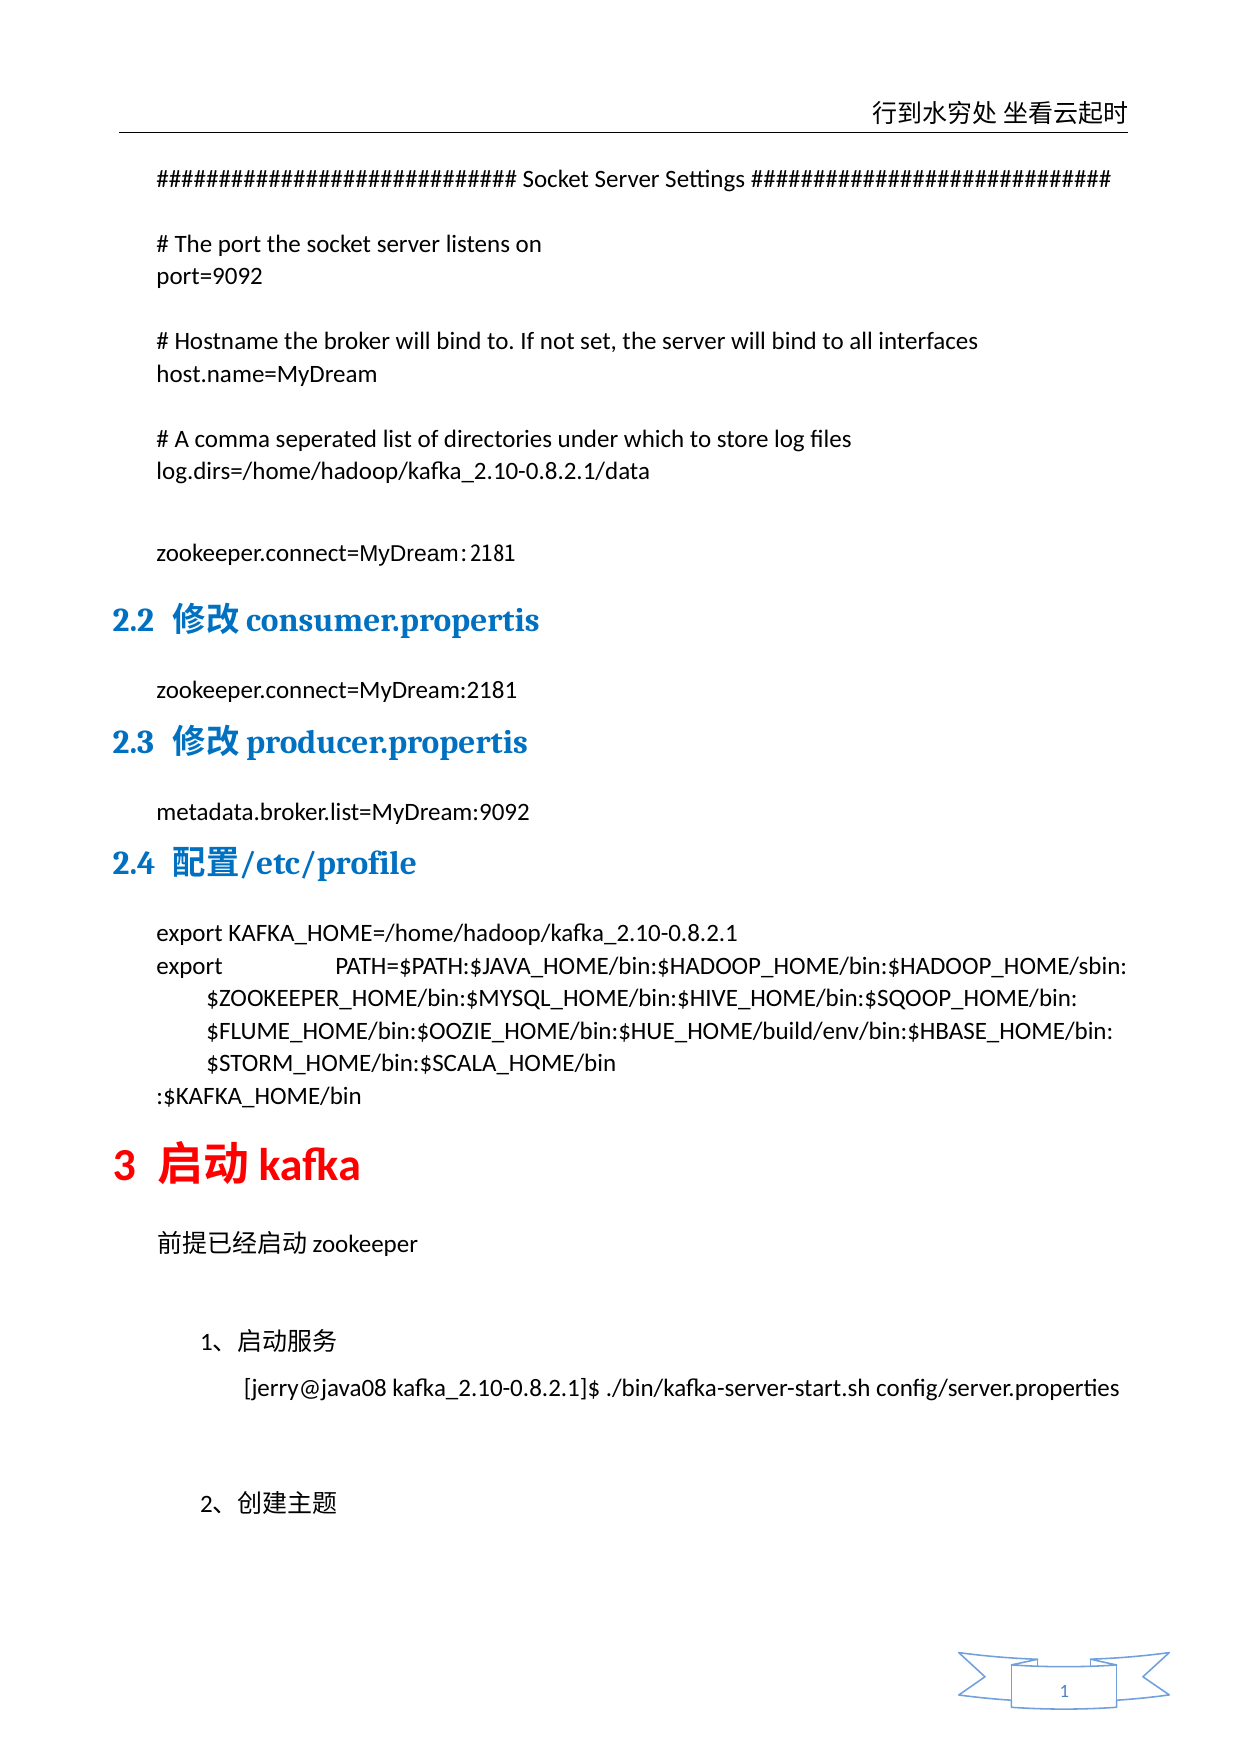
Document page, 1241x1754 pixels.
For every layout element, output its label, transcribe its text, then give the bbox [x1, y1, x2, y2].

text 1、启动服务 [157, 1307, 1128, 1372]
text zookeeper.connect=MyDream:2181 [156, 519, 1128, 584]
text :$KAFKA_HOME/bin [156, 1079, 1128, 1112]
text export PATH=$PATH:$JAVA_HOME/bin:$HADOOP_HOME/bin:$HADOOP_HOME/sbin:$ZOOKEEPER_HOME/bin:$MYSQL_HOME/bin:$HIVE_HOME/bin:$SQOOP_HOME/bin:$FLUME_HOME/bin:$OOZIE_HOME/bin:$HUE_HOME/build/env/bin:$HBASE_HOME/bin:$STORM_HOME/bin:$SCALA_HOME/bin [156, 949, 1128, 1079]
subtitle 修改consumer.propertis [112, 584, 1128, 649]
text ############################# Socket Server Settings ############################# [156, 162, 1128, 194]
text [jerry@java08 kafka_2.10-0.8.2.1]$ ./bin/kafka-server-start.sh config/server.properties [157, 1372, 1128, 1404]
text 2、创建主题 [157, 1469, 1128, 1534]
text metadata.broker.list=MyDream:9092 [112, 795, 1128, 828]
text # Hostname the broker will bind to. If not set, the server will bind to all interfaces [156, 324, 1128, 357]
text 前提已经启动zookeeper [157, 1209, 1128, 1274]
subtitle 配置/etc/profile [112, 828, 1128, 893]
text port=9092 [156, 259, 1128, 292]
text host.name=MyDream [156, 357, 1128, 389]
subtitle 启动kafka [112, 1112, 1128, 1209]
text # The port the socket server listens on [156, 227, 1128, 259]
subtitle 修改producer.propertis [112, 706, 1128, 771]
text zookeeper.connect=MyDream:2181 [112, 673, 1128, 706]
text export KAFKA_HOME=/home/hadoop/kafka_2.10-0.8.2.1 [156, 917, 1128, 949]
text log.dirs=/home/hadoop/kafka_2.10-0.8.2.1/data [156, 454, 1128, 487]
text # A comma seperated list of directories under which to store log files [156, 422, 1128, 454]
